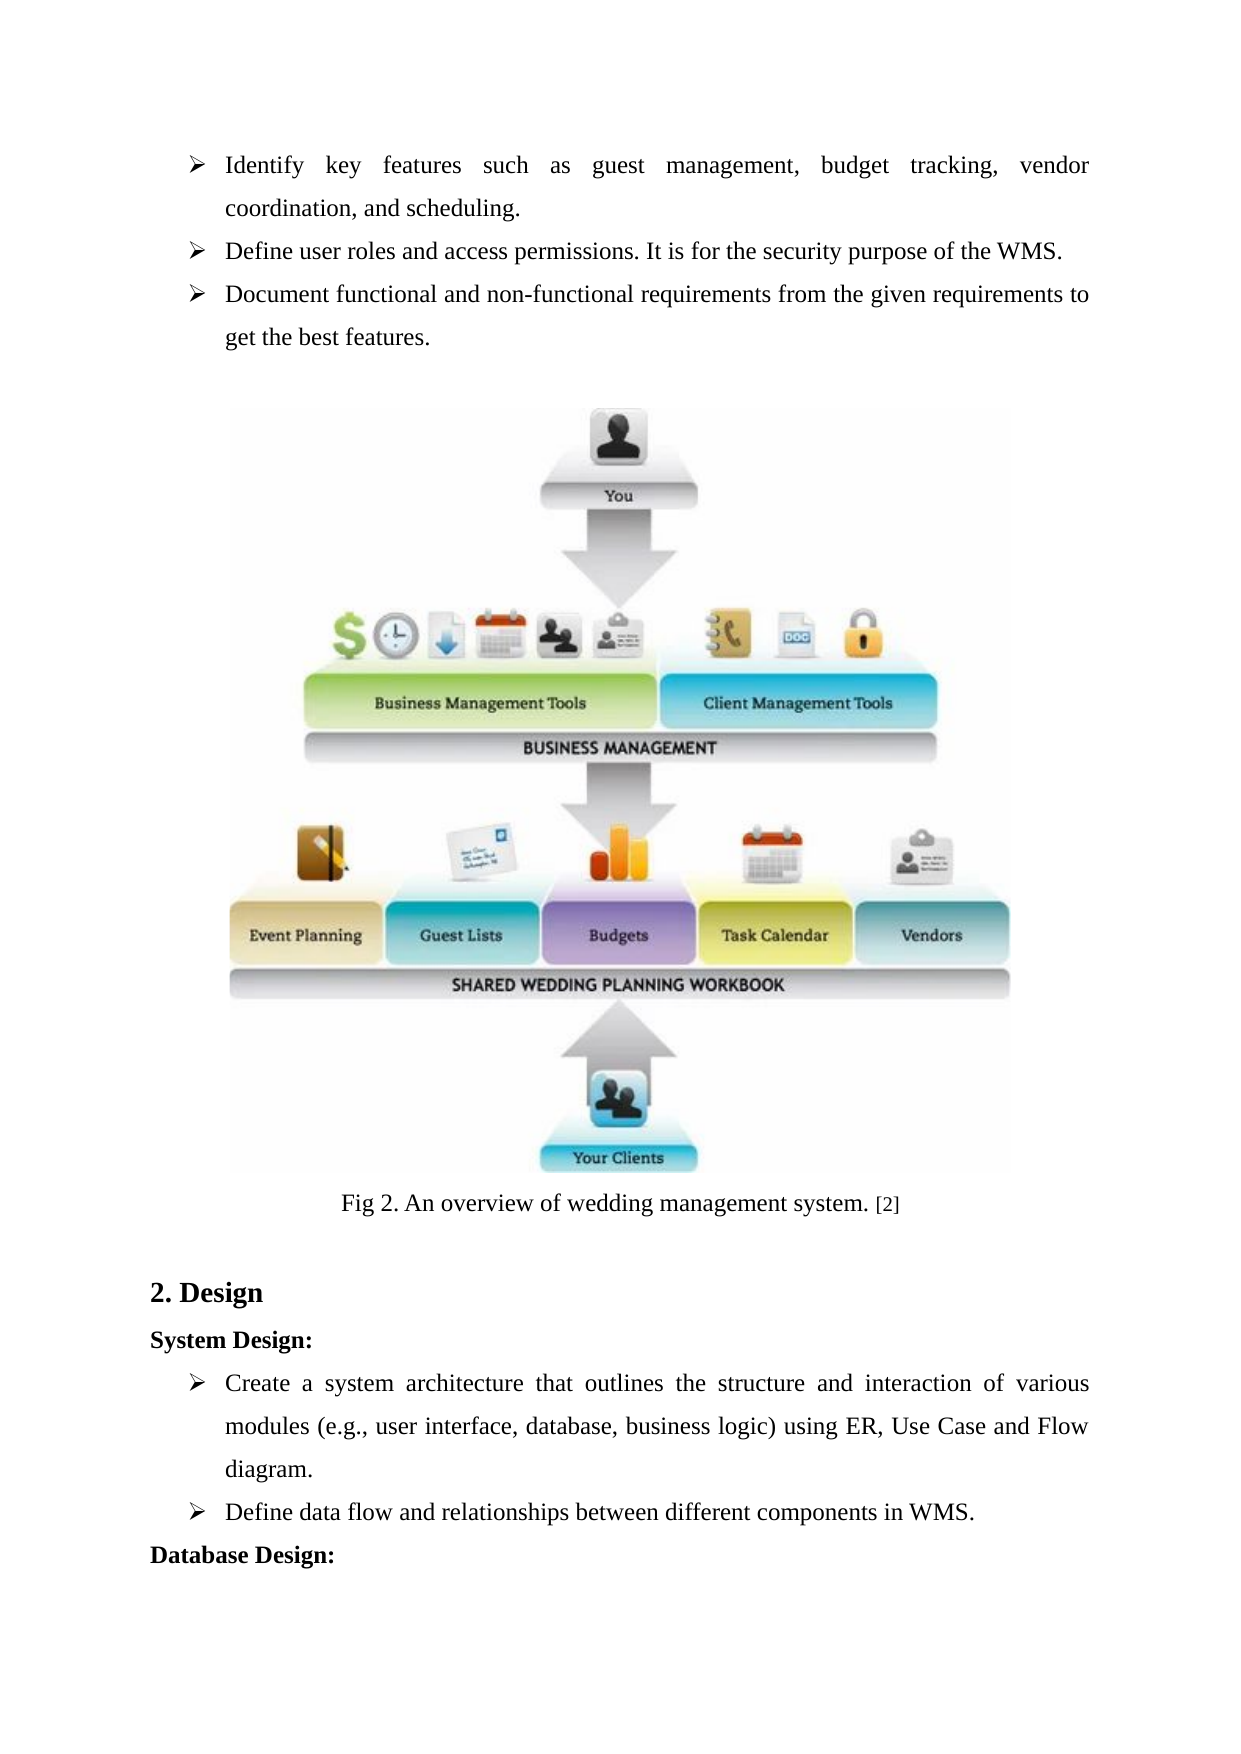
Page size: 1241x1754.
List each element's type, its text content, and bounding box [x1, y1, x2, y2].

picture [229, 408, 1011, 1173]
text 2. Design [150, 1275, 1090, 1308]
list Define user roles and access permissions. It is for the security purpose of the WMS. [187, 236, 1090, 265]
text Fig 2. An overview of wedding management system. [2] [150, 1188, 1090, 1217]
list Document functional and non-functional requirements from the given requirements to get the best features. [187, 279, 1090, 351]
list Create a system architecture that outlines the structure and interaction of various modules (e.g., user interface, database, business logic) using ER, Use Case and Flow diagram. [187, 1368, 1090, 1483]
text System Design: [150, 1325, 1090, 1354]
list Identify key features such as guest management, budget tracking, vendor coordination, and scheduling. [187, 150, 1090, 222]
list Define data flow and relationships between different components in WMS. [187, 1497, 1090, 1526]
text Database Design: [150, 1541, 1090, 1569]
